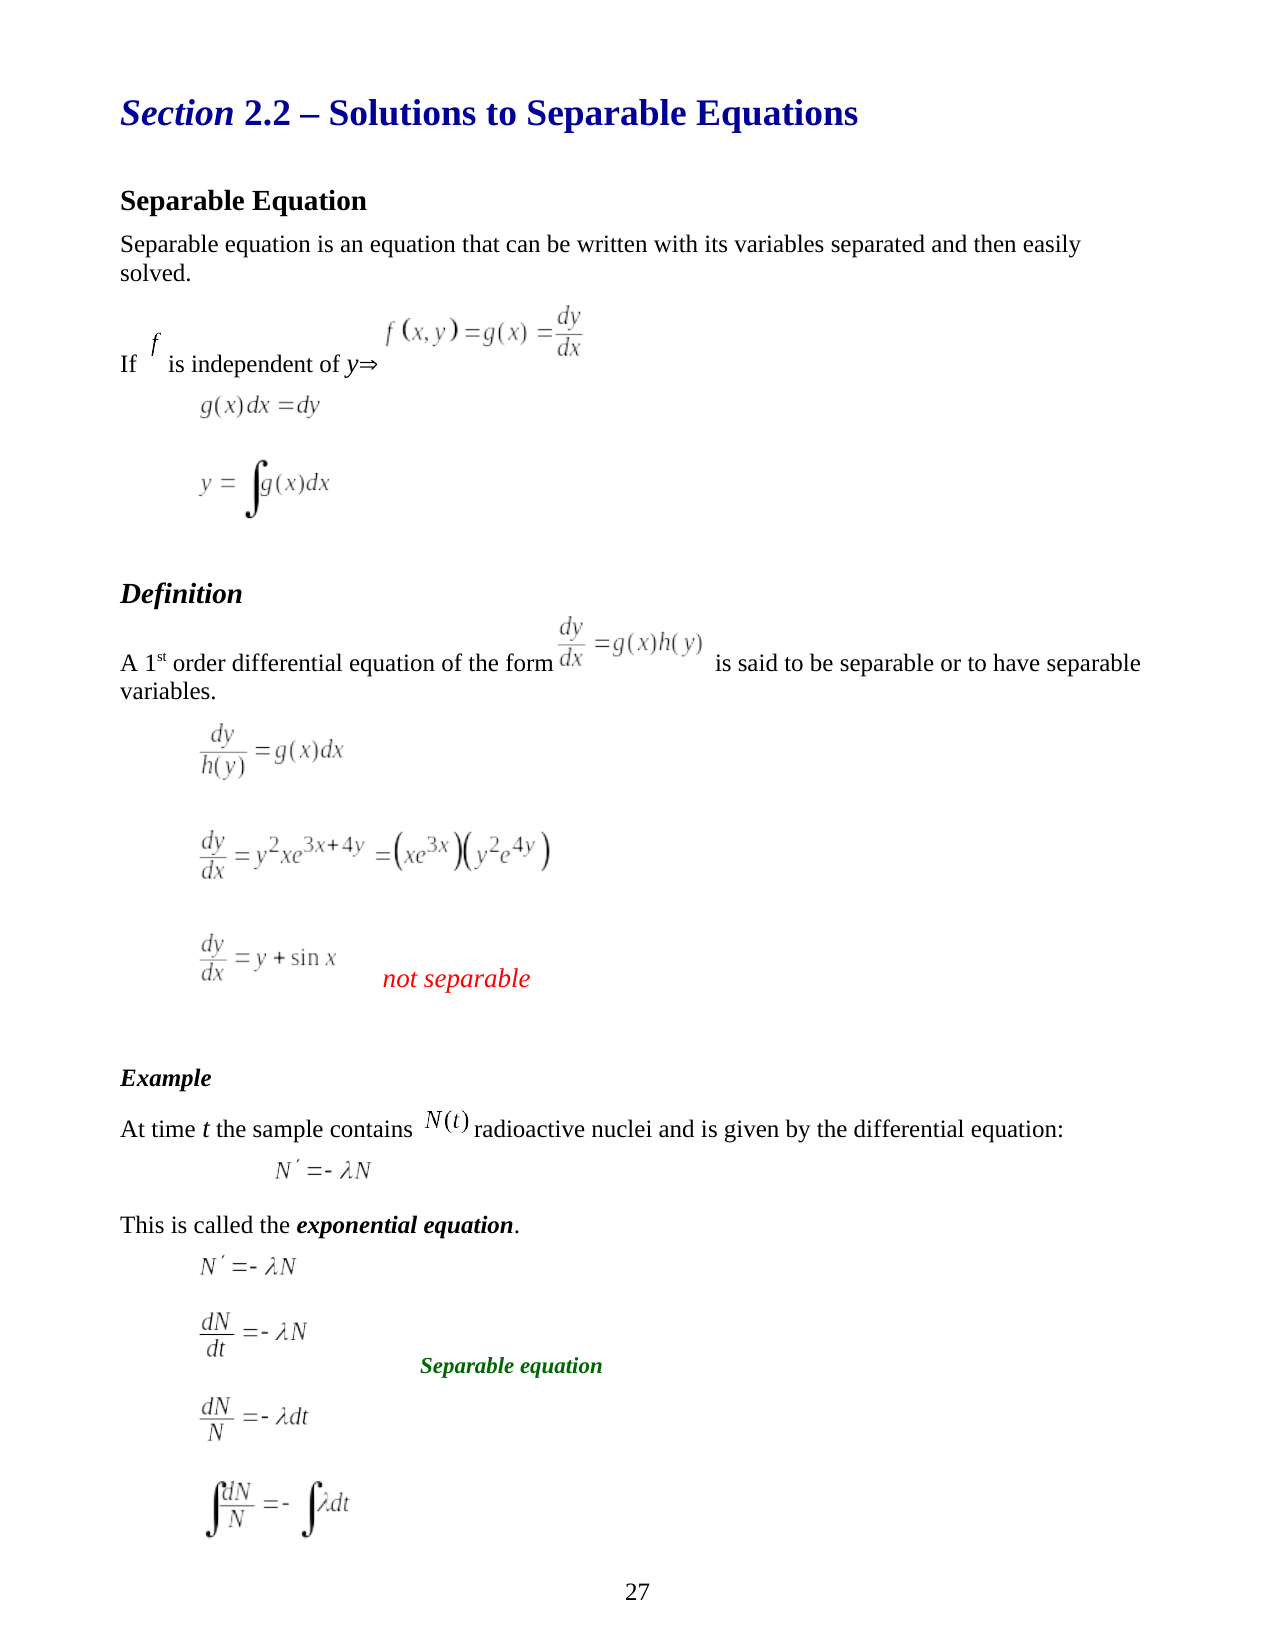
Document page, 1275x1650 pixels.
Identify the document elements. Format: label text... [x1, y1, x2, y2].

text Example [120, 1063, 1155, 1092]
text not separable [120, 926, 1155, 993]
text Separable equation is an equation that can be written with its variables separated and then easily solved. [120, 229, 1155, 287]
text Definition [120, 577, 1155, 610]
text Section 2.2 – Solutions to Separable Equations [120, 90, 1155, 133]
text At time t the sample contains radioactive nuclei and is given by the differential equation: [120, 1105, 1155, 1143]
text A 1st order differential equation of the form is said to be separable or to have separable variables. [120, 610, 1155, 705]
text If is independent of y [120, 299, 1155, 378]
text This is called the exponential equation. [120, 1211, 1155, 1239]
text Separable Equation [120, 183, 1155, 217]
text Separable equation [195, 1307, 1155, 1379]
